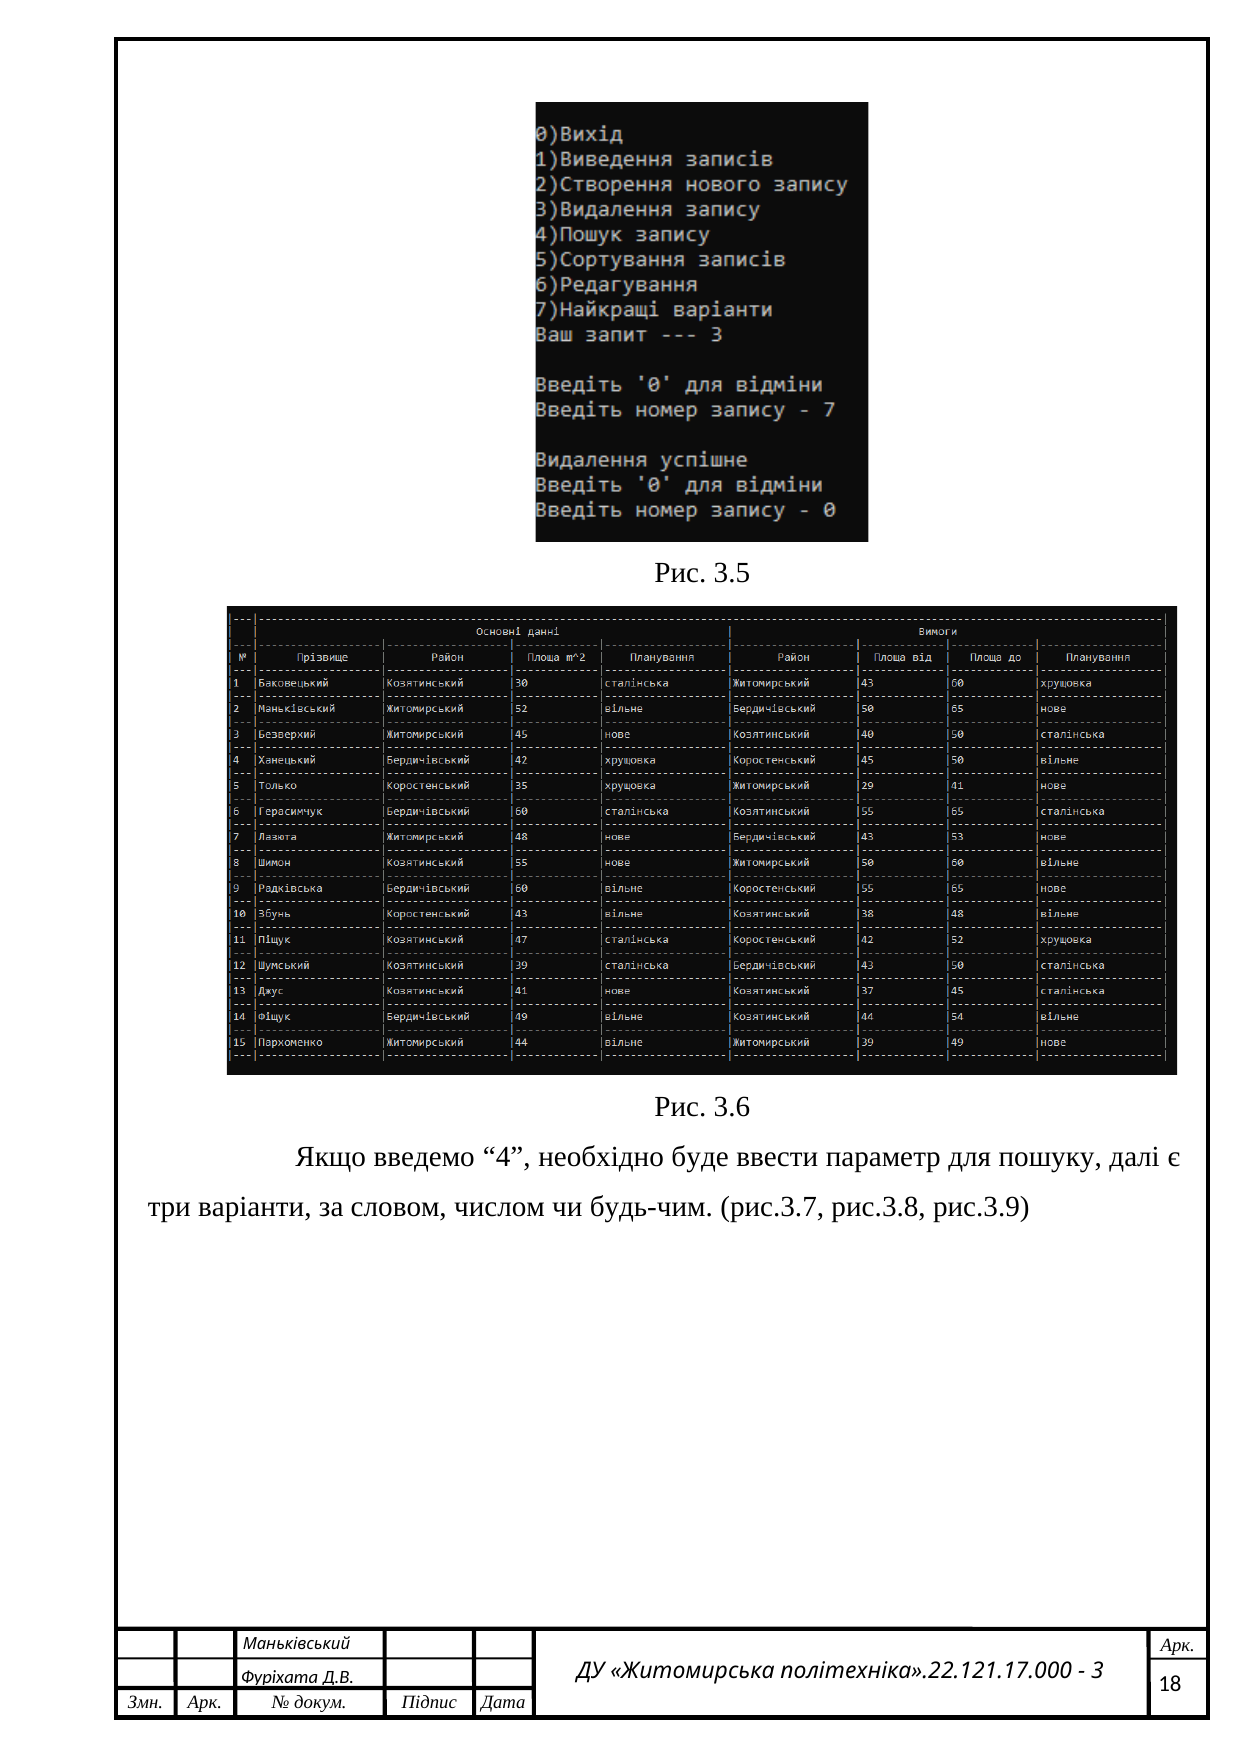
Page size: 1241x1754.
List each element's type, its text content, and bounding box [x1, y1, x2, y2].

text Рис. 3.6 [148, 1089, 1181, 1122]
text Рис. 3.5 [148, 556, 1181, 589]
picture [535, 102, 869, 542]
picture [226, 606, 1178, 1075]
text Якщо введемо “4”, необхідно буде ввести параметр для пошуку, далі є три варіанти, за словом, числом чи будь-чим. (рис.3.7, рис.3.8, рис.3.9) [148, 1139, 1181, 1223]
